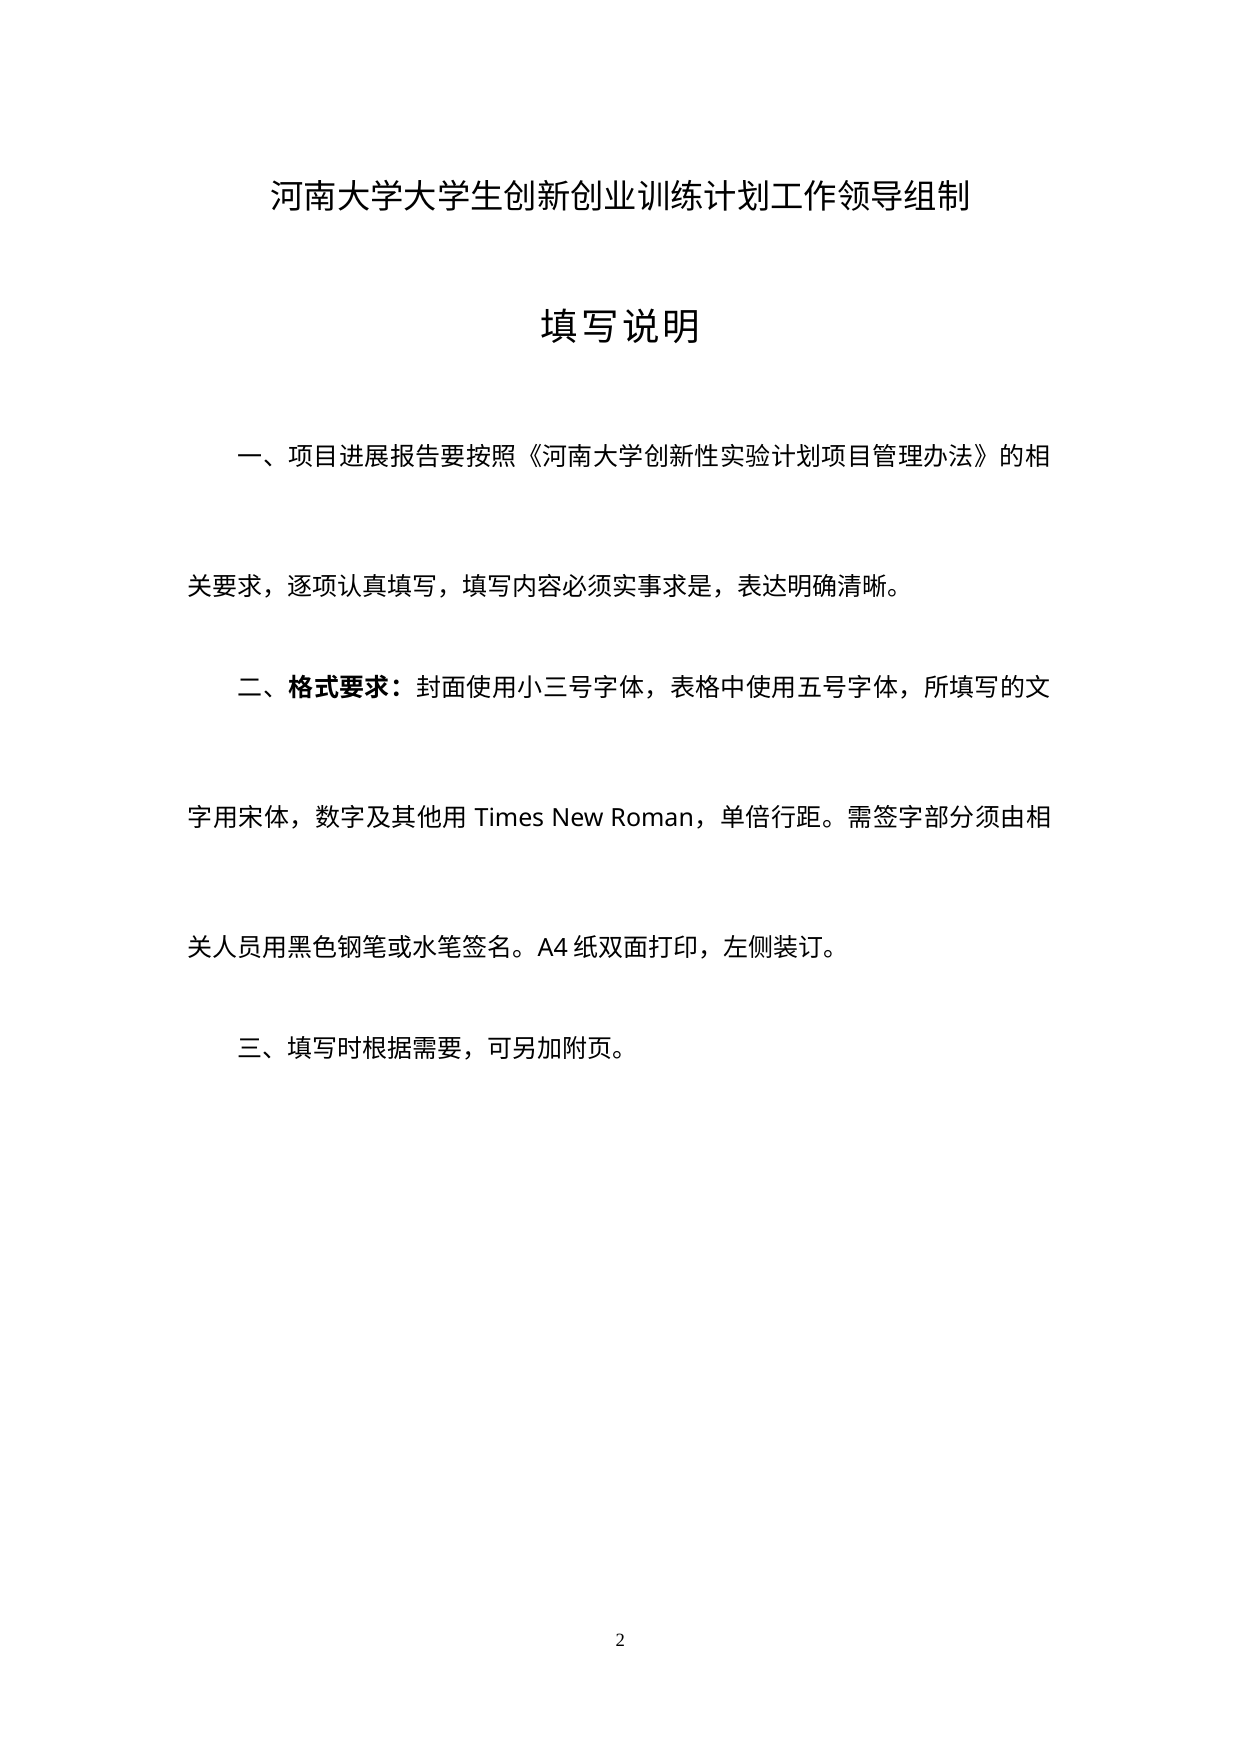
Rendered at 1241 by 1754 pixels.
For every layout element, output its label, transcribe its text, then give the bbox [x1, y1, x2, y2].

text 一、项目进展报告要按照《河南大学创新性实验计划项目管理办法》的相关要求，逐项认真填写，填写内容必须实事求是，表达明确清晰。 [187, 422, 1053, 617]
text 河南大学大学生创新创业训练计划工作领导组制 [187, 162, 1053, 227]
text 二、格式要求：封面使用小三号字体，表格中使用五号字体，所填写的文字用宋体，数字及其他用Times New Roman，单倍行距。需签字部分须由相关人员用黑色钢笔或水笔签名。A4纸双面打印，左侧装订。 [187, 653, 1053, 978]
text 三、填写时根据需要，可另加附页。 [187, 1014, 1053, 1079]
text 填写说明 [187, 292, 1053, 357]
